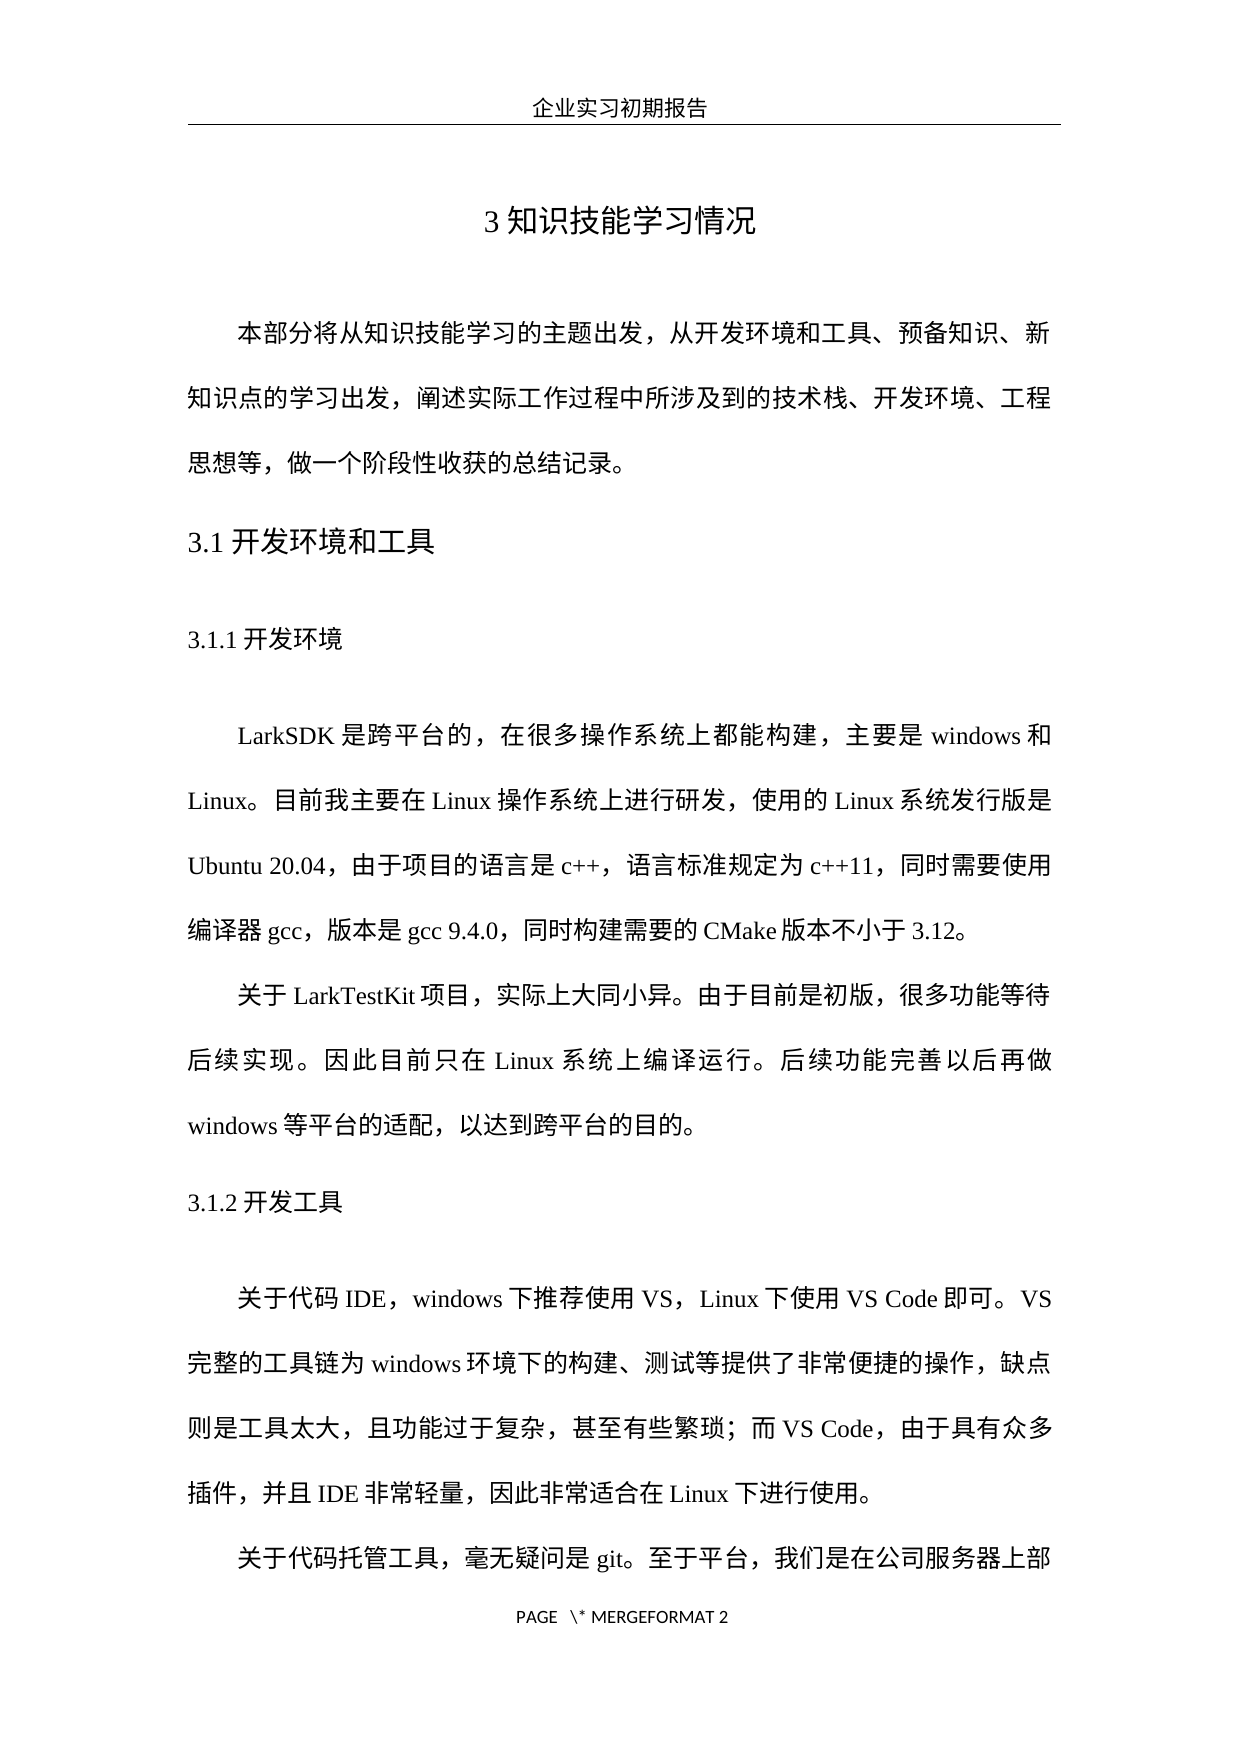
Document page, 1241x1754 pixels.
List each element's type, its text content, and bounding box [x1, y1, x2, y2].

subtitle 开发环境和工具 [187, 507, 1053, 572]
text LarkSDK是跨平台的，在很多操作系统上都能构建，主要是windows和Linux。目前我主要在Linux操作系统上进行研发，使用的Linux系统发行版是Ubuntu 20.04，由于项目的语言是c++，语言标准规定为c++11，同时需要使用编译器gcc，版本是gcc 9.4.0，同时构建需要的CMake版本不小于3.12。 [187, 701, 1053, 961]
text 关于LarkTestKit项目，实际上大同小异。由于目前是初版，很多功能等待后续实现。因此目前只在Linux系统上编译运行。后续功能完善以后再做windows等平台的适配，以达到跨平台的目的。 [187, 961, 1053, 1156]
subtitle 开发环境 [187, 605, 1053, 670]
subtitle 知识技能学习情况 [187, 187, 1053, 252]
text 本部分将从知识技能学习的主题出发，从开发环境和工具、预备知识、新知识点的学习出发，阐述实际工作过程中所涉及到的技术栈、开发环境、工程思想等，做一个阶段性收获的总结记录。 [187, 299, 1053, 494]
text 关于代码IDE，windows下推荐使用VS，Linux下使用VS Code即可。VS完整的工具链为windows环境下的构建、测试等提供了非常便捷的操作，缺点则是工具太大，且功能过于复杂，甚至有些繁琐；而VS Code，由于具有众多插件，并且IDE非常轻量，因此非常适合在Linux下进行使用。 [187, 1264, 1053, 1524]
subtitle 开发工具 [187, 1168, 1053, 1233]
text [187, 1524, 1053, 1589]
